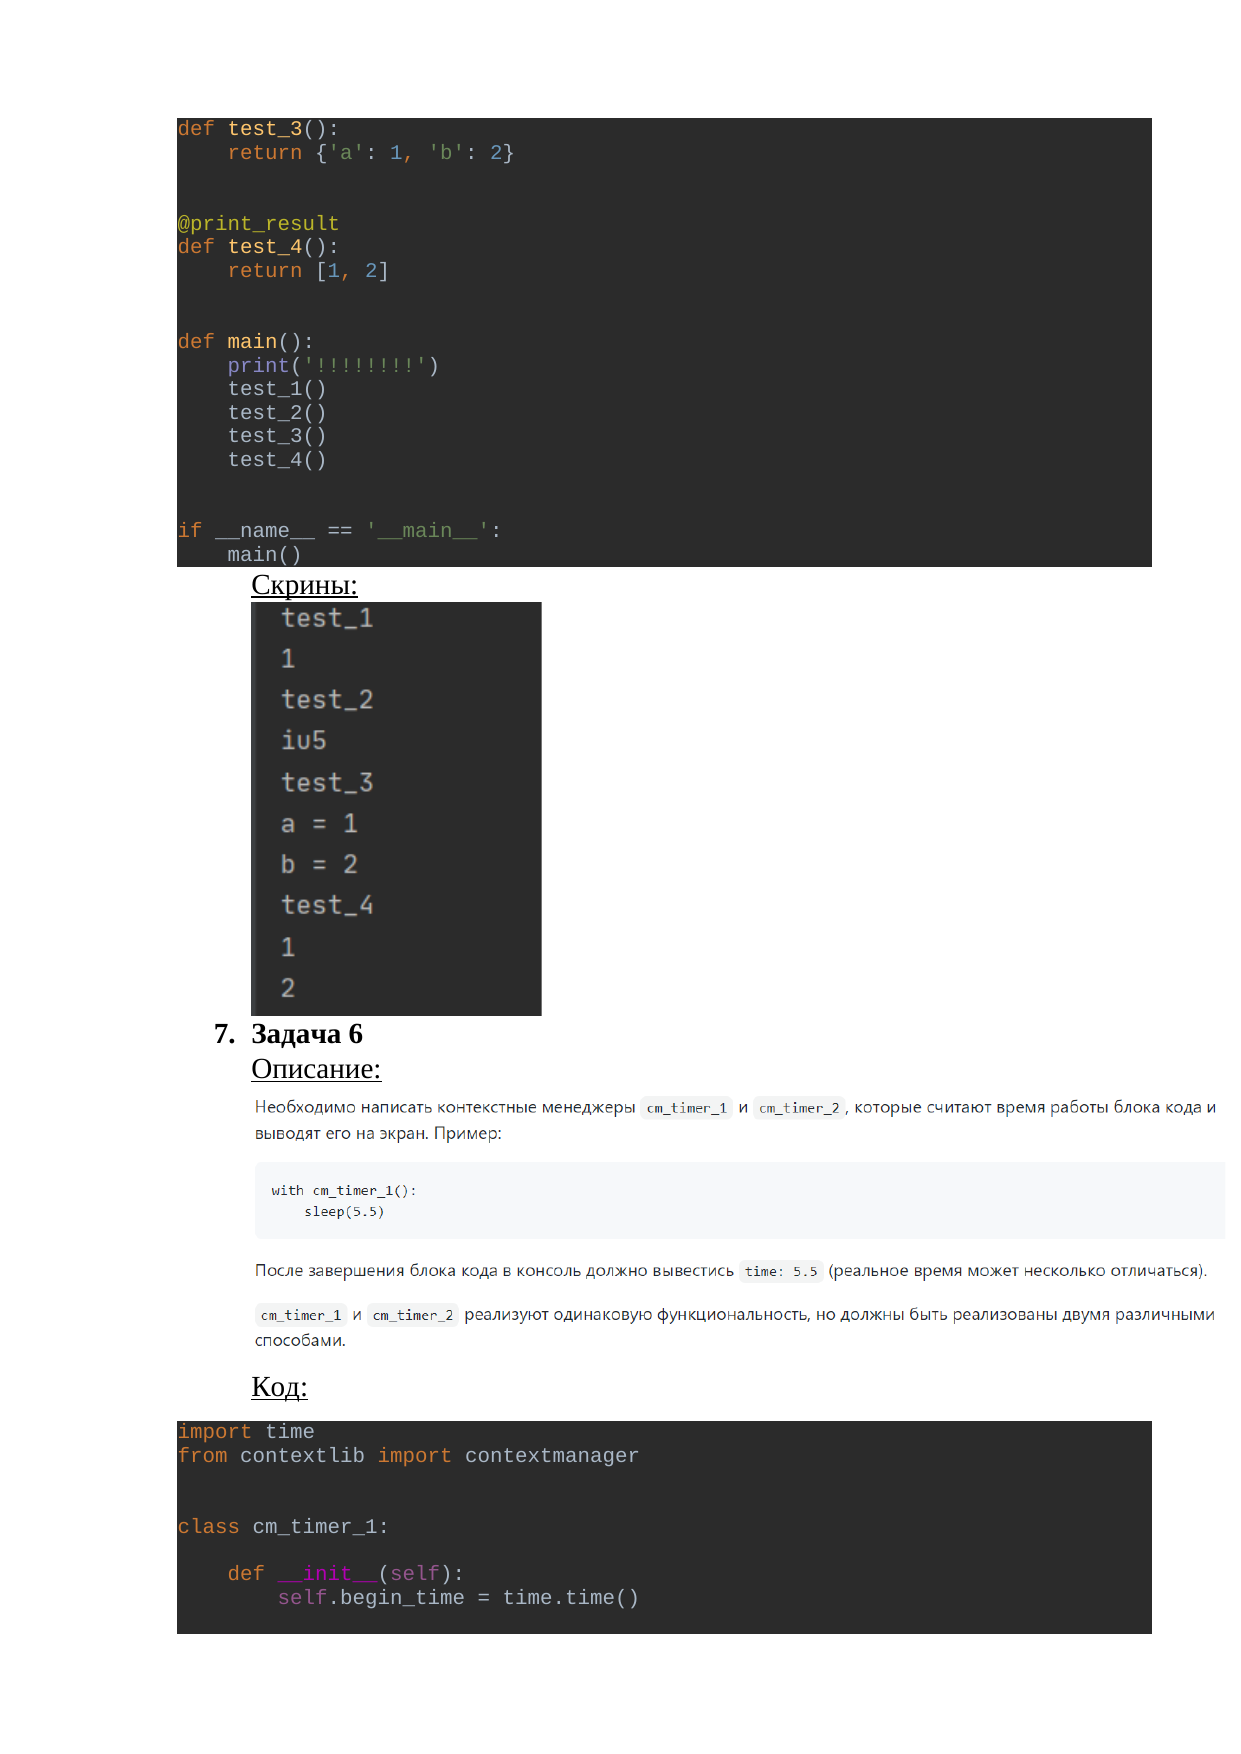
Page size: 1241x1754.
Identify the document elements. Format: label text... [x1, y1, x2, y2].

list Описание: [251, 1052, 1152, 1085]
list Код: [251, 1369, 1152, 1403]
picture [251, 602, 542, 1016]
picture [251, 1086, 1226, 1369]
list Скрины: [251, 567, 1152, 601]
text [177, 1421, 1152, 1634]
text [177, 118, 1152, 567]
list Задача 6 [213, 1016, 1152, 1050]
